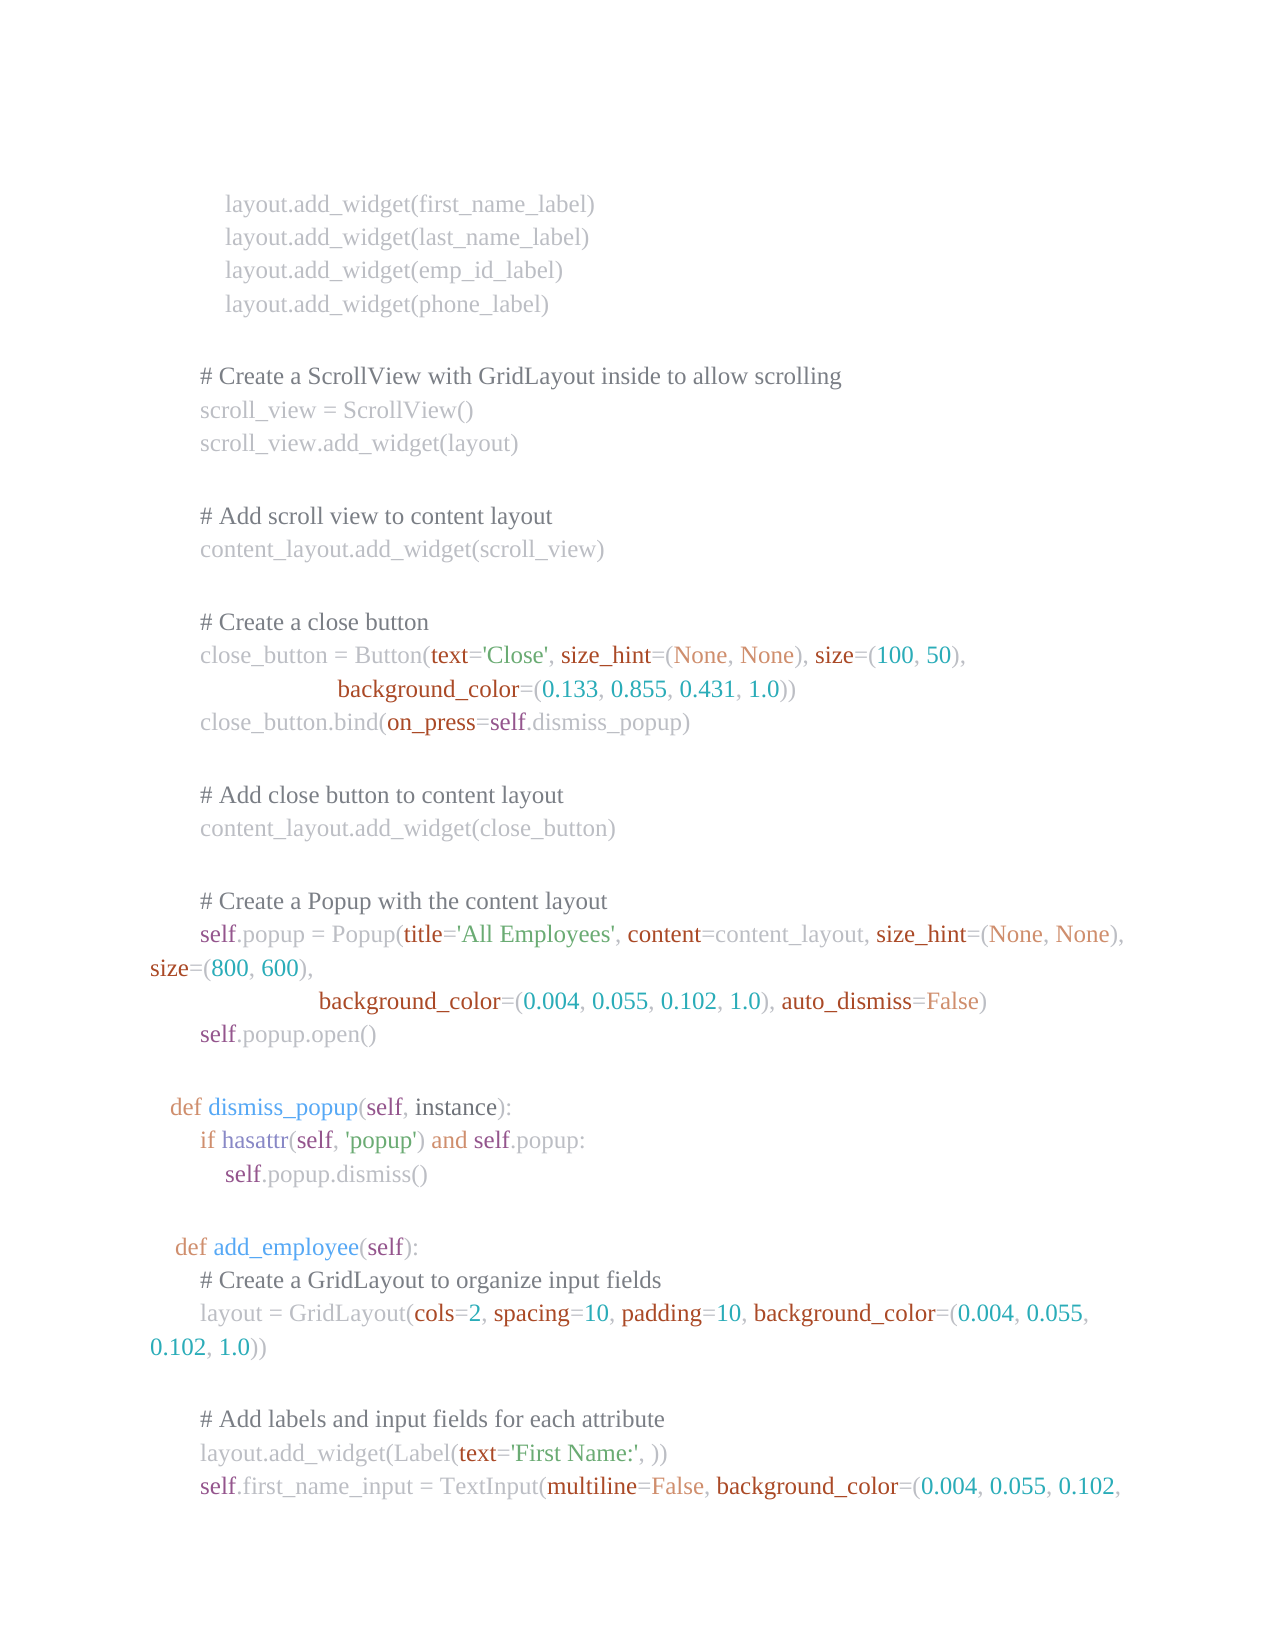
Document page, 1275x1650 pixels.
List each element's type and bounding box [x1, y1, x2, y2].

text [150, 150, 1125, 1500]
